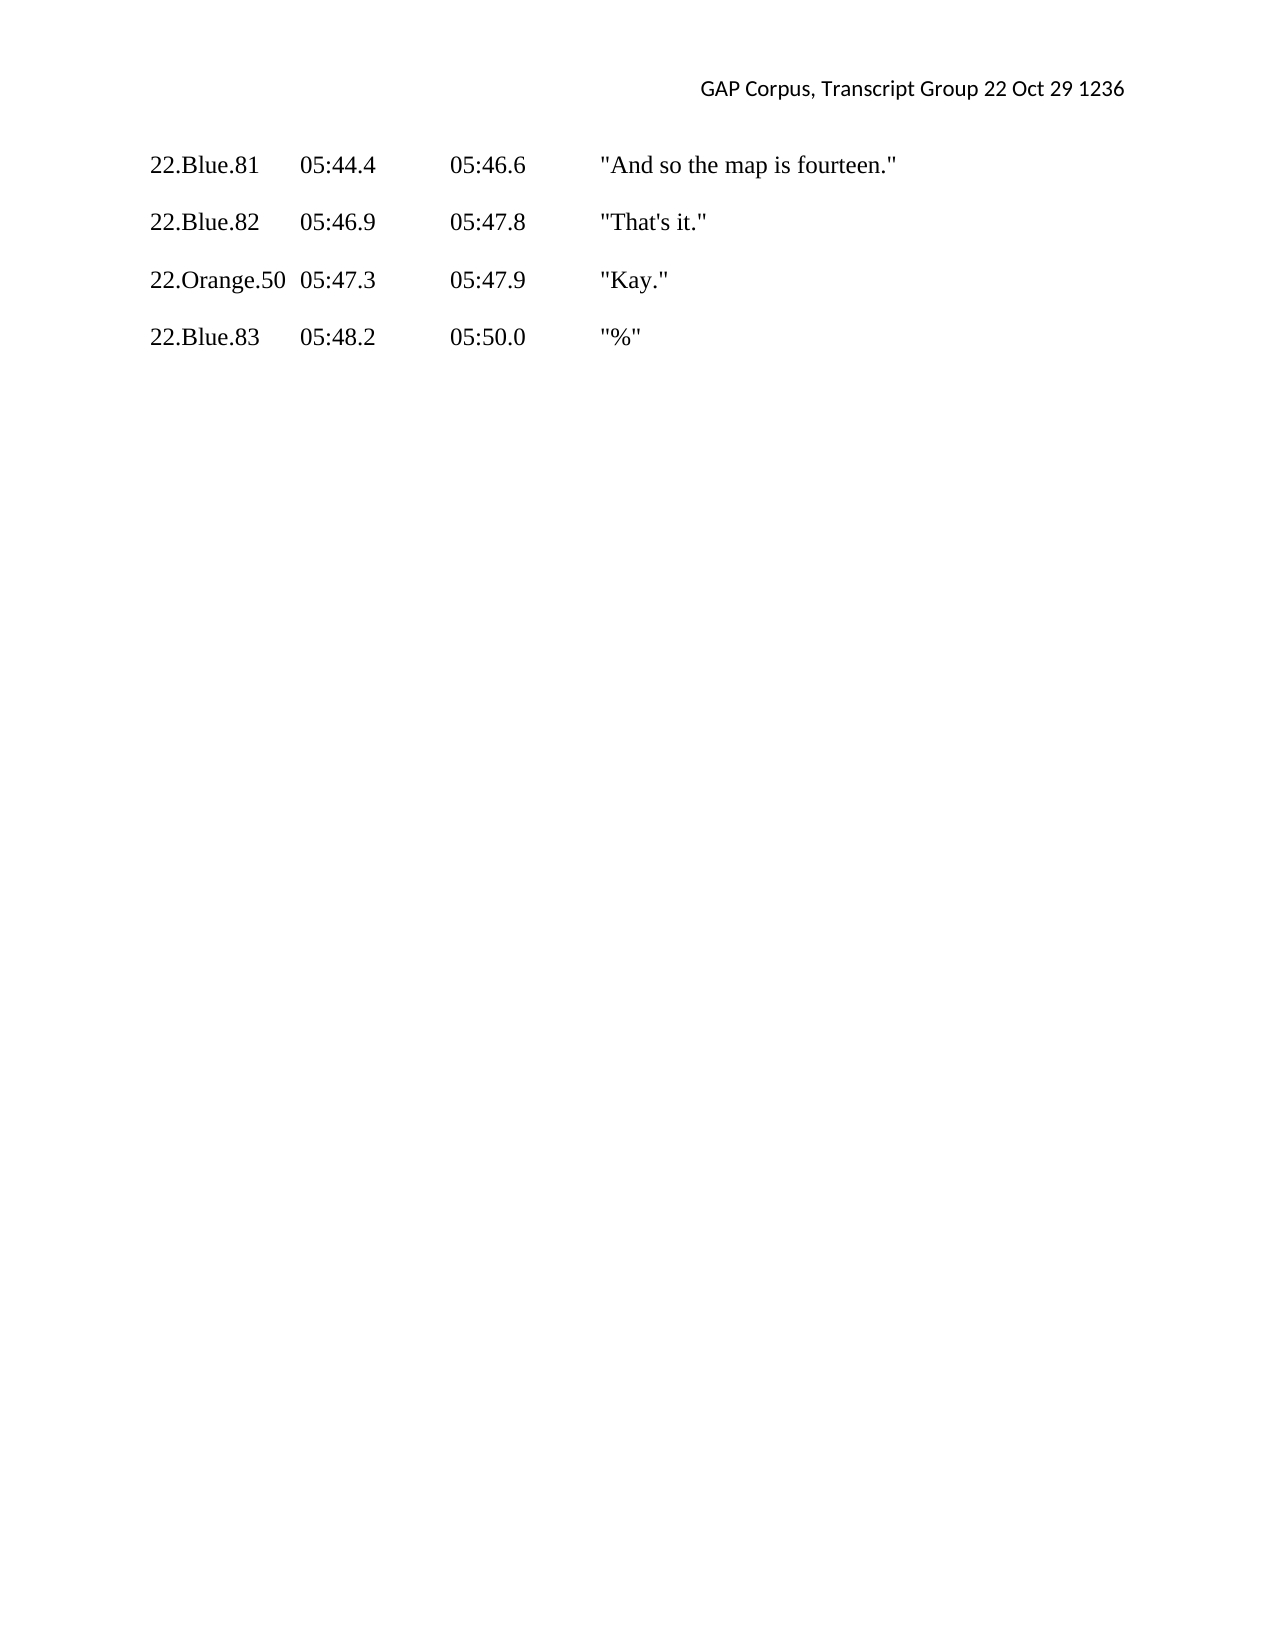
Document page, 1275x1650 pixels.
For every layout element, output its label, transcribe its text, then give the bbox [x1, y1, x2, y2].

text 22.Blue.81 05:44.4 05:46.6 "And so the map is fourteen." [150, 150, 1125, 179]
text 22.Blue.83 05:48.2 05:50.0 "%" [150, 322, 1125, 351]
text 22.Blue.82 05:46.9 05:47.8 "That's it." [150, 207, 1125, 236]
text 22.Orange.50 05:47.3 05:47.9 "Kay." [150, 265, 1125, 294]
